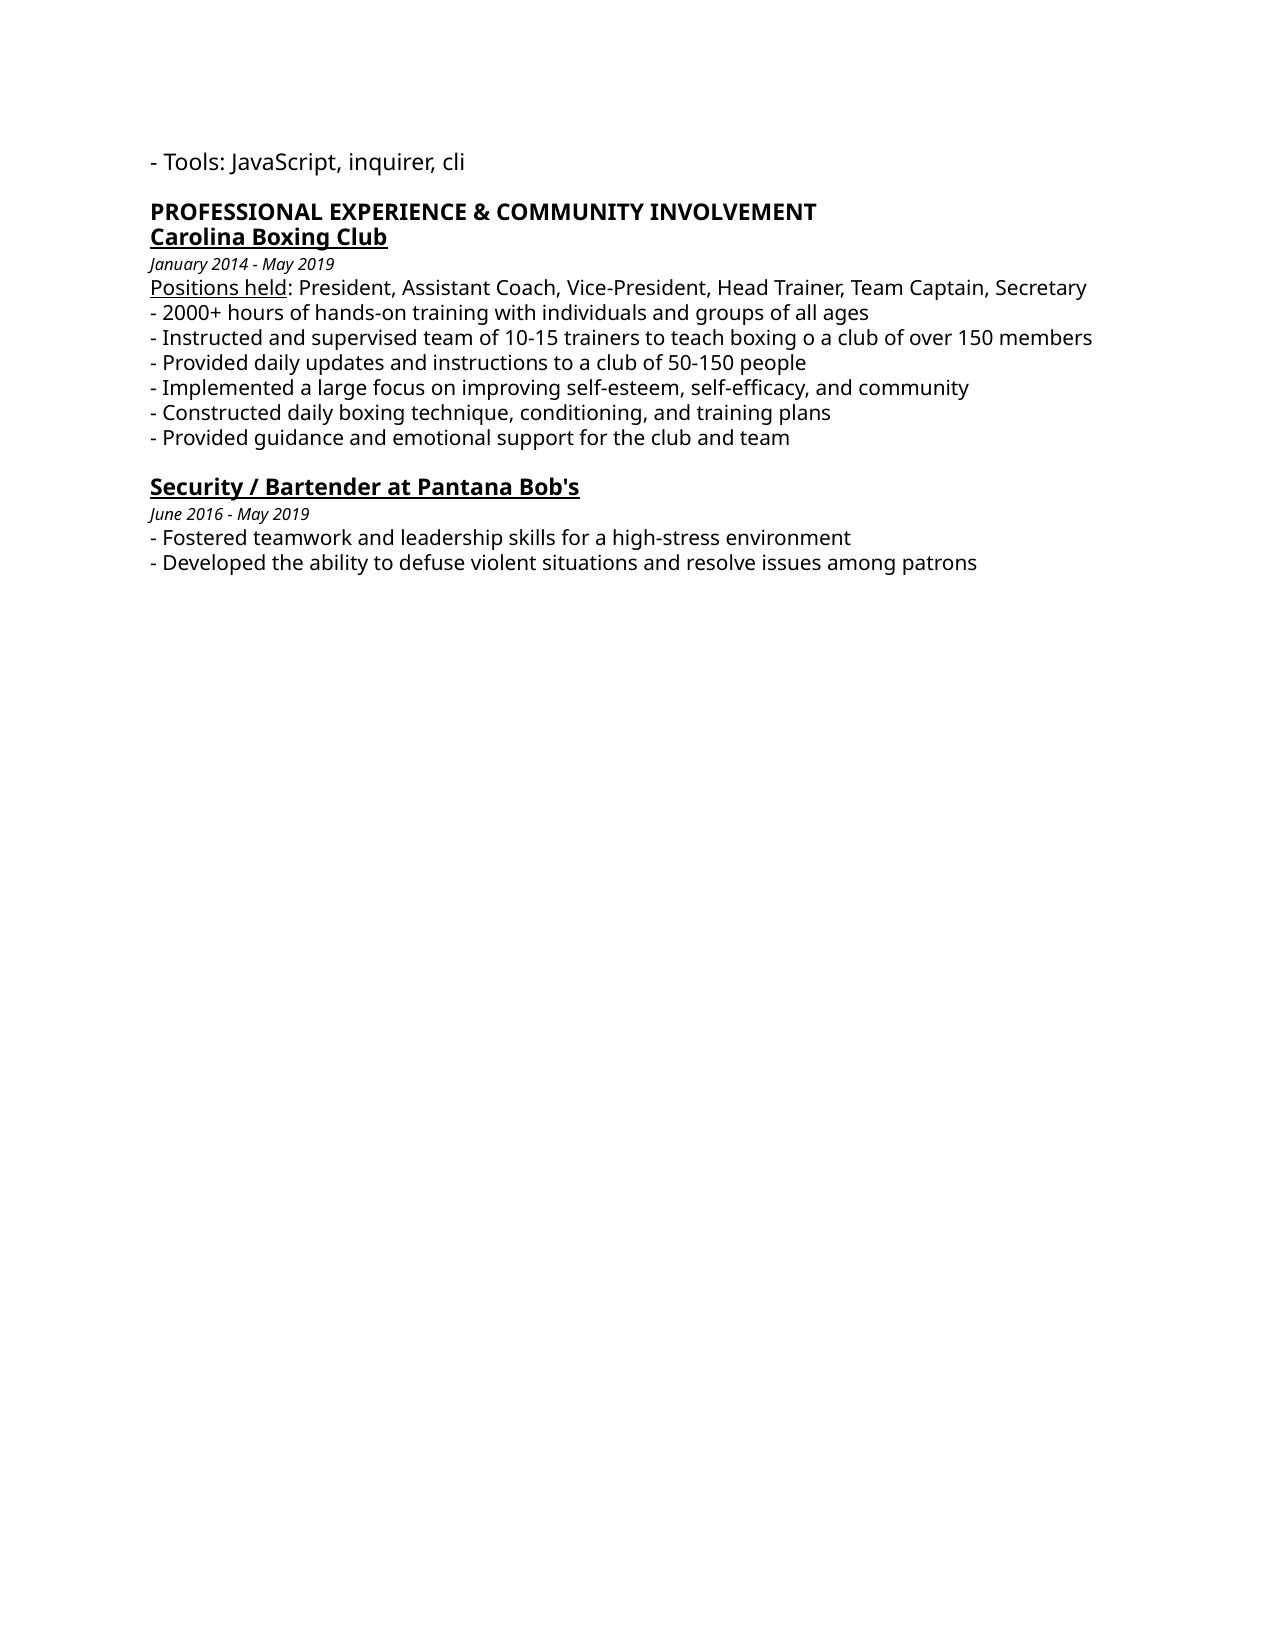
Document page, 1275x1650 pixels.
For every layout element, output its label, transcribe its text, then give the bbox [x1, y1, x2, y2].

text - Implemented a large focus on improving self-esteem, self-efficacy, and community [150, 375, 1125, 400]
text June 2016 - May 2019 [150, 500, 1125, 525]
text - Developed the ability to defuse violent situations and resolve issues among patrons [150, 550, 1125, 575]
text Positions held: President, Assistant Coach, Vice-President, Head Trainer, Team Captain, Secretary [150, 275, 1125, 300]
text January 2014 - May 2019 [150, 250, 1125, 275]
text PROFESSIONAL EXPERIENCE & COMMUNITY INVOLVEMENT [150, 200, 1125, 225]
text - Constructed daily boxing technique, conditioning, and training plans [150, 400, 1125, 425]
text Carolina Boxing Club [150, 225, 1125, 250]
text - Fostered teamwork and leadership skills for a high-stress environment [150, 525, 1125, 550]
text - 2000+ hours of hands-on training with individuals and groups of all ages [150, 300, 1125, 325]
text - Provided daily updates and instructions to a club of 50-150 people [150, 350, 1125, 375]
text - Instructed and supervised team of 10-15 trainers to teach boxing o a club of over 150 members [150, 325, 1125, 350]
text Security / Bartender at Pantana Bob's [150, 475, 1125, 500]
text - Tools: JavaScript, inquirer, cli [150, 150, 1125, 175]
text - Provided guidance and emotional support for the club and team [150, 425, 1125, 450]
